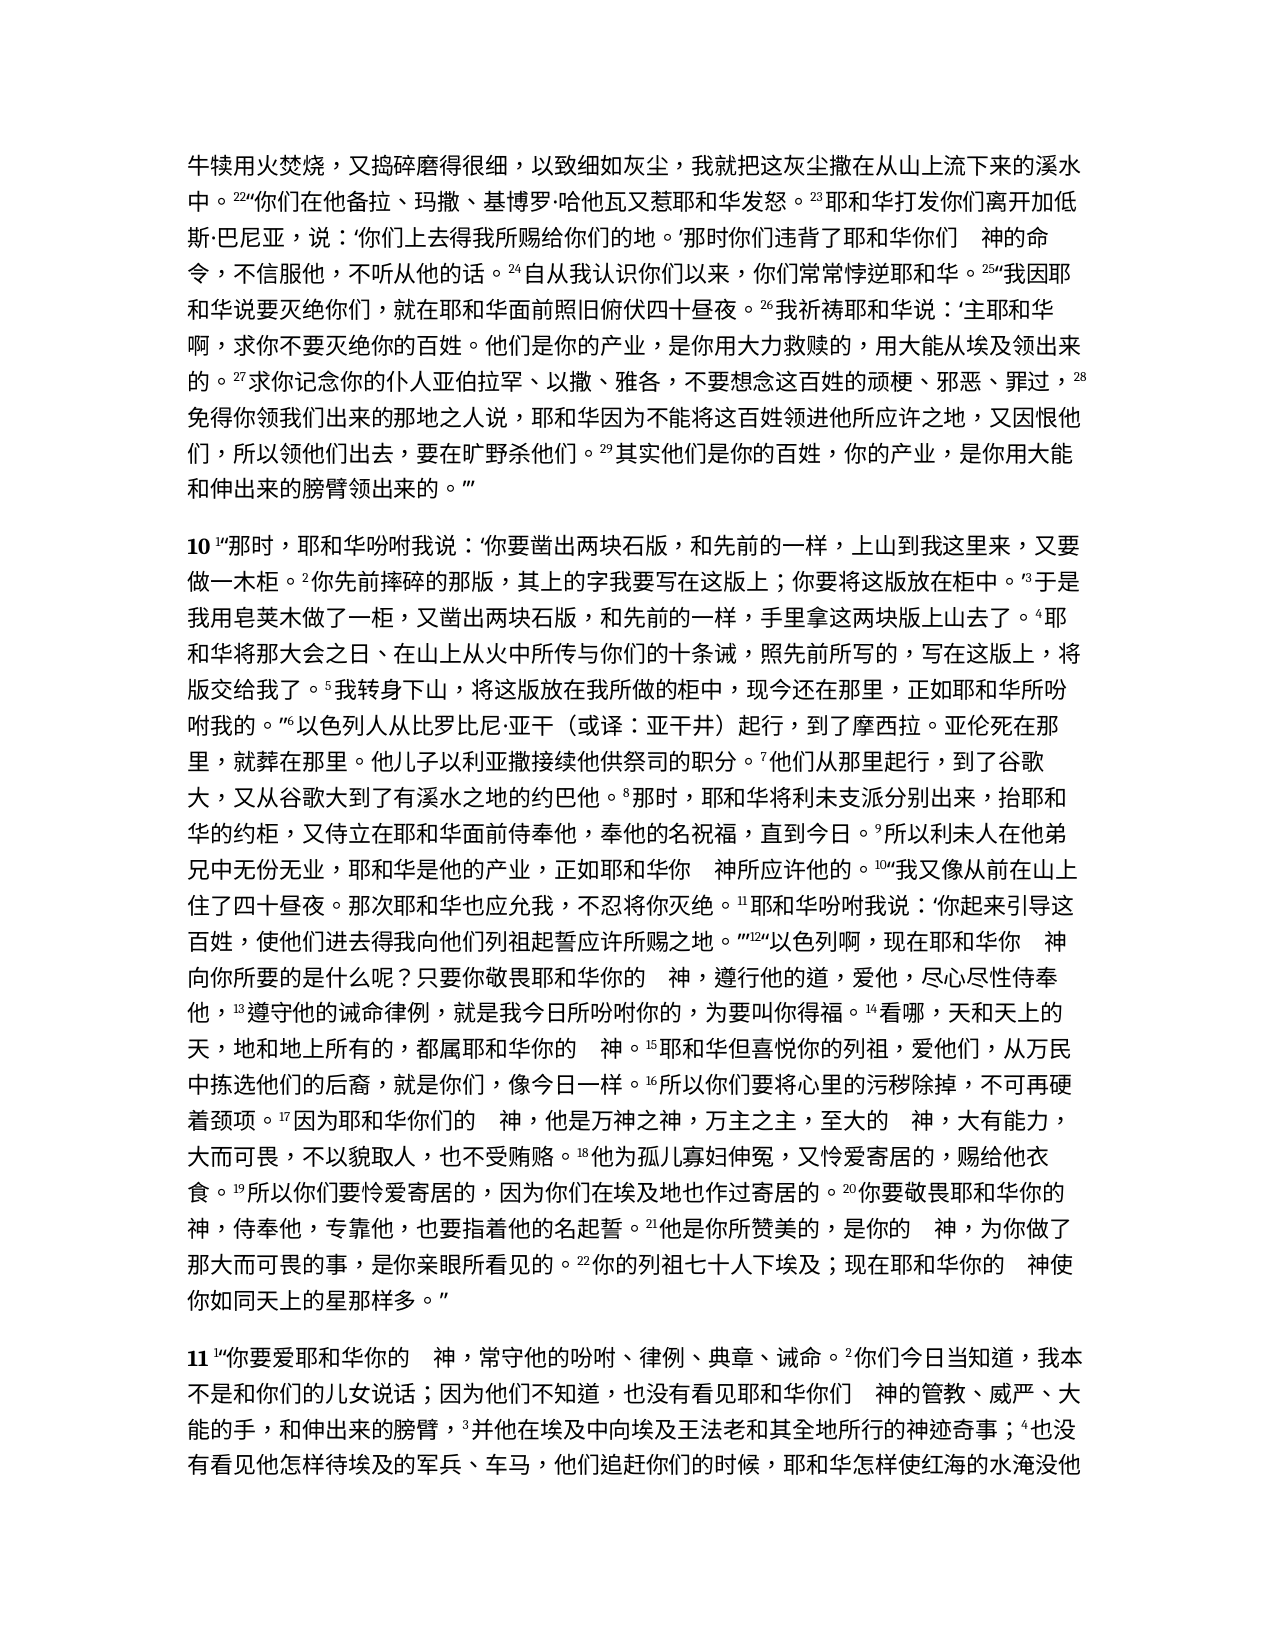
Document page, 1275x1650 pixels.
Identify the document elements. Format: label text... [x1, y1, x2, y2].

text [187, 1342, 1087, 1481]
text 10 1“那时，耶和华吩咐我说：‘你要凿出两块石版，和先前的一样，上山到我这里来，又要做一木柜。2你先前摔碎的那版，其上的字我要写在这版上；你要将这版放在柜中。’3于是我用皂荚木做了一柜，又凿出两块石版，和先前的一样，手里拿这两块版上山去了。4耶和华将那大会之日、在山上从火中所传与你们的十条诫，照先前所写的，写在这版上，将版交给我了。5我转身下山，将这版放在我所做的柜中，现今还在那里，正如耶和华所吩咐我的。”6以色列人从比罗比尼·亚干（或译：亚干井）起行，到了摩西拉。亚伦死在那里，就葬在那里。他儿子以利亚撒接续他供祭司的职分。7他们从那里起行，到了谷歌大，又从谷歌大到了有溪水之地的约巴他。8那时，耶和华将利未支派分别出来，抬耶和华的约柜，又侍立在耶和华面前侍奉他，奉他的名祝福，直到今日。9所以利未人在他弟兄中无份无业，耶和华是他的产业，正如耶和华你 神所应许他的。10“我又像从前在山上住了四十昼夜。那次耶和华也应允我，不忍将你灭绝。11耶和华吩咐我说：‘你起来引导这百姓，使他们进去得我向他们列祖起誓应许所赐之地。’”12“以色列啊，现在耶和华你 神向你所要的是什么呢？只要你敬畏耶和华你的 神，遵行他的道，爱他，尽心尽性侍奉他，13遵守他的诫命律例，就是我今日所吩咐你的，为要叫你得福。14看哪，天和天上的天，地和地上所有的，都属耶和华你的 神。15耶和华但喜悦你的列祖，爱他们，从万民中拣选他们的后裔，就是你们，像今日一样。16所以你们要将心里的污秽除掉，不可再硬着颈项。17因为耶和华你们的 神，他是万神之神，万主之主，至大的 神，大有能力，大而可畏，不以貌取人，也不受贿赂。18他为孤儿寡妇伸冤，又怜爱寄居的，赐给他衣食。19所以你们要怜爱寄居的，因为你们在埃及地也作过寄居的。20你要敬畏耶和华你的 神，侍奉他，专靠他，也要指着他的名起誓。21他是你所赞美的，是你的 神，为你做了那大而可畏的事，是你亲眼所看见的。22你的列祖七十人下埃及；现在耶和华你的 神使你如同天上的星那样多。” [187, 530, 1087, 1316]
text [187, 150, 1087, 505]
